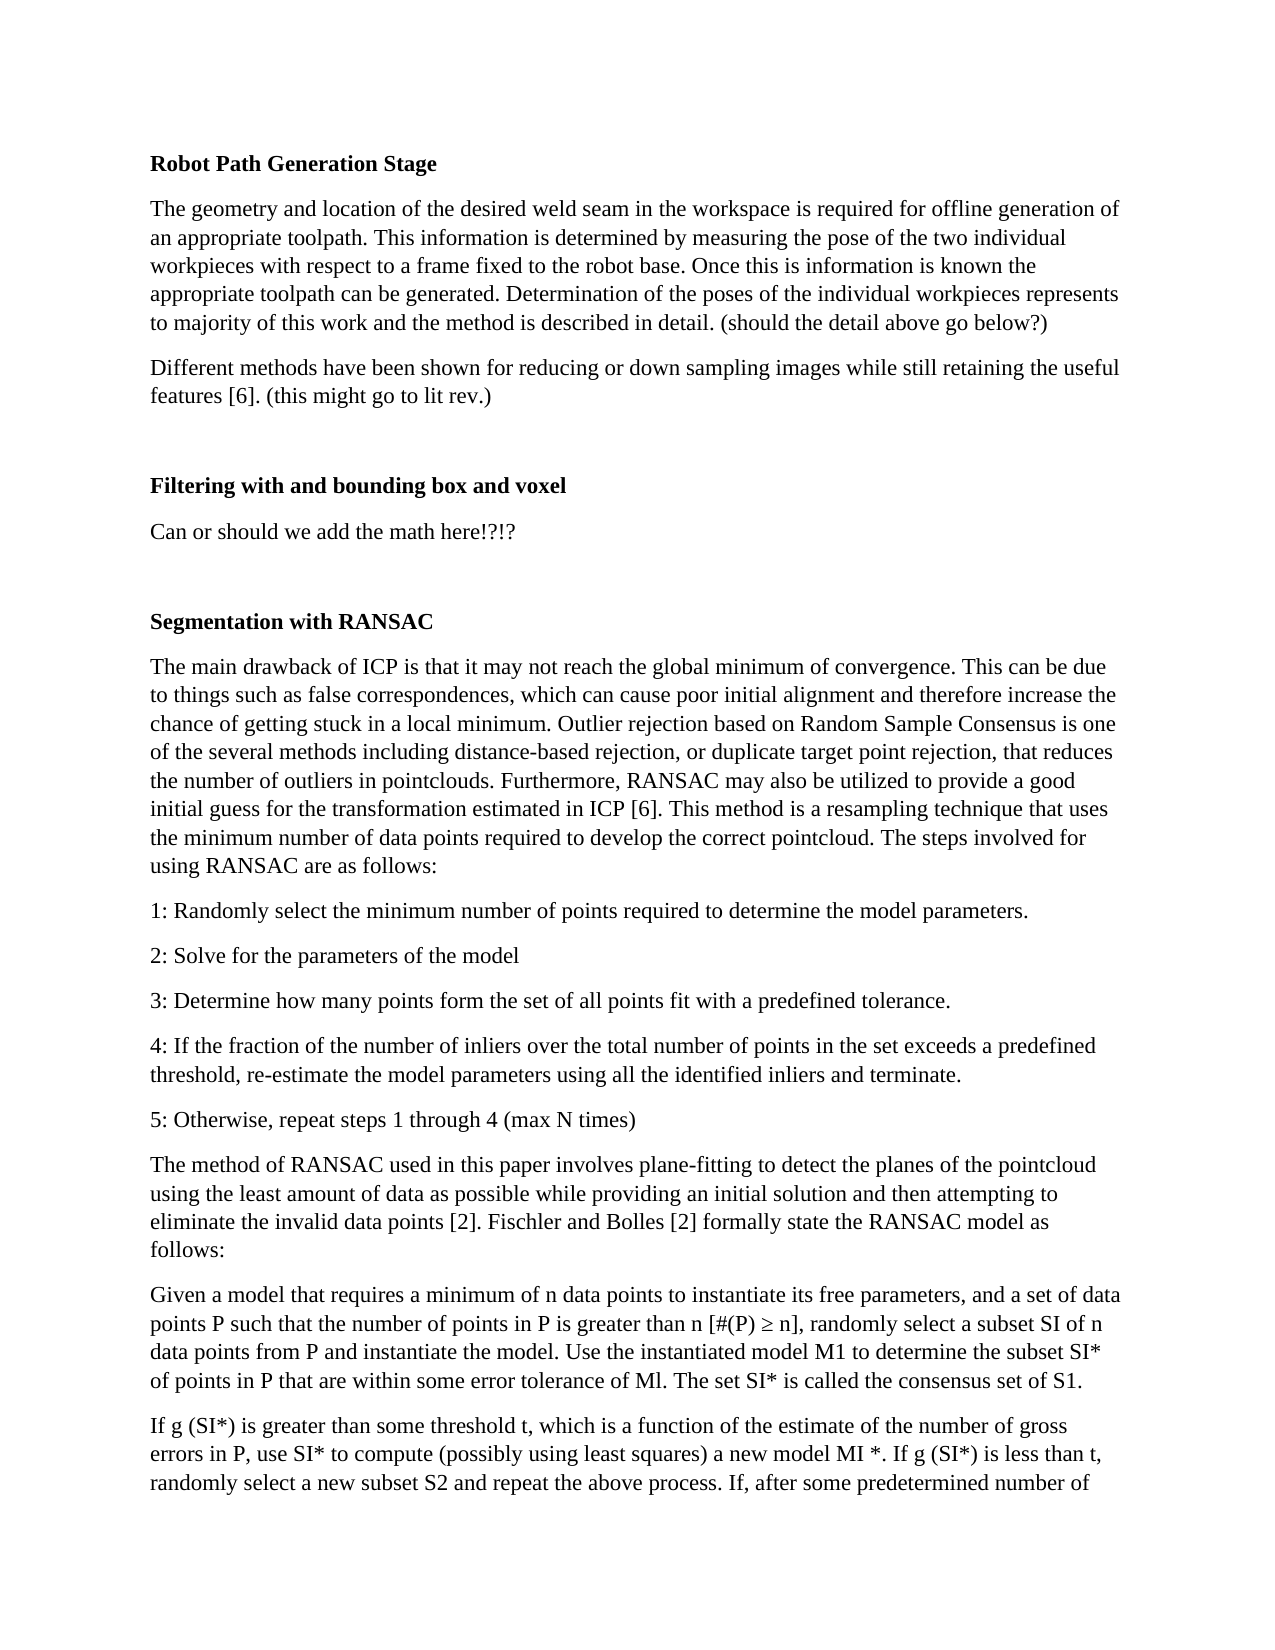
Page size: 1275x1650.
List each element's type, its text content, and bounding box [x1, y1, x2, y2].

text Different methods have been shown for reducing or down sampling images while still retaining the useful features [6]. (this might go to lit rev.) [150, 354, 1125, 409]
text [150, 1412, 1125, 1495]
text The geometry and location of the desired weld seam in the workspace is required for offline generation of an appropriate toolpath. This information is determined by measuring the pose of the two individual workpieces with respect to a frame fixed to the robot base. Once this is information is known the appropriate toolpath can be generated. Determination of the poses of the individual workpieces represents to majority of this work and the method is described in detail. (should the detail above go below?) [150, 195, 1125, 335]
text Filtering with and bounding box and voxel [150, 473, 1125, 499]
text 2: Solve for the parameters of the model [150, 942, 1125, 969]
text Robot Path Generation Stage [150, 150, 1125, 176]
text 1: Randomly select the minimum number of points required to determine the model parameters. [150, 897, 1125, 923]
text The method of RANSAC used in this paper involves plane-fitting to detect the planes of the pointcloud using the least amount of data as possible while providing an initial solution and then attempting to eliminate the invalid data points [2]. Fischler and Bolles [2] formally state the RANSAC model as follows: [150, 1151, 1125, 1263]
text 3: Determine how many points form the set of all points fit with a predefined tolerance. [150, 987, 1125, 1014]
text Can or should we add the math here!?!? [150, 518, 1125, 544]
text 5: Otherwise, repeat steps 1 through 4 (max N times) [150, 1106, 1125, 1132]
text The main drawback of ICP is that it may not reach the global minimum of convergence. This can be due to things such as false correspondences, which can cause poor initial alignment and therefore increase the chance of getting stuck in a local minimum. Outlier rejection based on Random Sample Consensus is one of the several methods including distance-based rejection, or duplicate target point rejection, that reduces the number of outliers in pointclouds. Furthermore, RANSAC may also be utilized to provide a good initial guess for the transformation estimated in ICP [6]. This method is a resampling technique that uses the minimum number of data points required to develop the correct pointcloud. The steps involved for using RANSAC are as follows: [150, 653, 1125, 878]
text Given a model that requires a minimum of n data points to instantiate its free parameters, and a set of data points P such that the number of points in P is greater than n [#(P) ≥ n], randomly select a subset SI of n data points from P and instantiate the model. Use the instantiated model M1 to determine the subset SI* of points in P that are within some error tolerance of Ml. The set SI* is called the consensus set of S1. [150, 1282, 1125, 1393]
text 4: If the fraction of the number of inliers over the total number of points in the set exceeds a predefined threshold, re-estimate the model parameters using all the identified inliers and terminate. [150, 1032, 1125, 1087]
text Segmentation with RANSAC [150, 608, 1125, 634]
